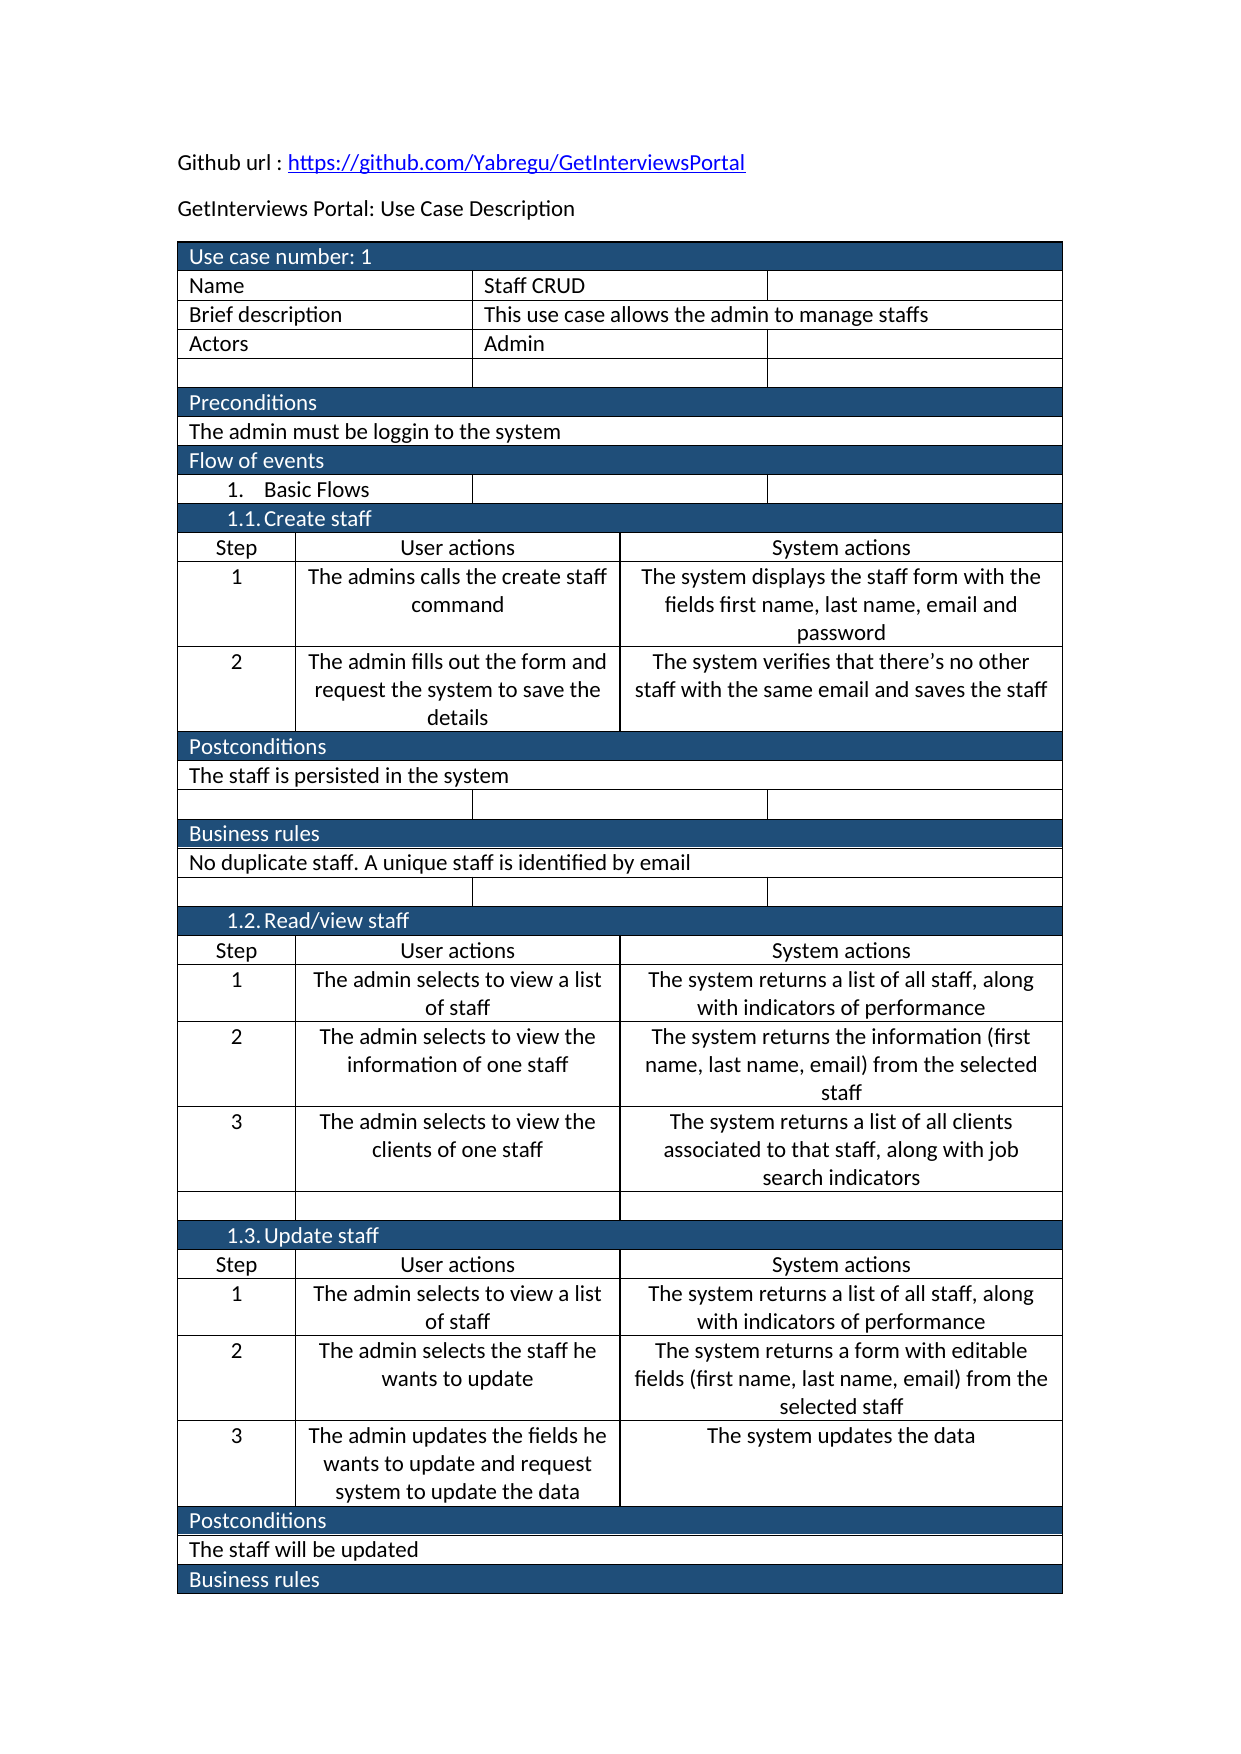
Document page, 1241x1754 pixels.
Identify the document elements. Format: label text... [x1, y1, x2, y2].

text Github url : https://github.com/Yabregu/GetInterviewsPortal [177, 148, 1063, 176]
table_cell The admin selects to view a list of staff [296, 1279, 619, 1335]
table_cell [178, 359, 472, 387]
table_cell Update staff [178, 1221, 1062, 1249]
table_cell The admin updates the fields he wants to update and request system to update the data [296, 1421, 619, 1506]
table_cell [768, 878, 1062, 906]
table_cell The admin fills out the form and request the system to save the details [296, 647, 619, 731]
table_cell 2 [178, 1336, 295, 1420]
table_cell [768, 271, 1062, 299]
table_cell [768, 475, 1062, 503]
table_cell The system returns a list of all clients associated to that staff, along with job search indicators [621, 1107, 1062, 1191]
table_cell Business rules [178, 820, 1062, 847]
table_cell 1 [178, 1279, 295, 1335]
table_cell Actors [178, 330, 472, 358]
table_cell [178, 1192, 295, 1220]
table_cell System actions [621, 533, 1062, 561]
table_cell The admins calls the create staff command [296, 562, 619, 646]
table_cell The admin selects the staff he wants to update [296, 1336, 619, 1420]
table_cell User actions [296, 1250, 619, 1278]
table_cell The staff will be updated [178, 1536, 1062, 1564]
table_cell 2 [178, 647, 295, 731]
table_cell [473, 359, 767, 387]
table_cell No duplicate staff. A unique staff is identified by email [178, 849, 1062, 877]
table_cell [768, 359, 1062, 387]
text GetInterviews Portal: Use Case Description [177, 194, 1063, 222]
table_cell Basic Flows [178, 475, 472, 503]
table_cell [473, 878, 767, 906]
table_cell The system returns the information (first name, last name, email) from the selected staff [621, 1022, 1062, 1106]
table_cell This use case allows the admin to manage staffs [473, 301, 1062, 328]
table_cell Postconditions [178, 732, 1062, 760]
table_cell 1 [178, 562, 295, 646]
table_cell [473, 475, 767, 503]
table_cell [178, 878, 472, 906]
table_cell Read/view staff [178, 907, 1062, 935]
table_cell The admin selects to view the clients of one staff [296, 1107, 619, 1191]
table_cell [473, 790, 767, 818]
table_cell 3 [178, 1421, 295, 1506]
table_cell Step [178, 936, 295, 964]
table_cell System actions [621, 936, 1062, 964]
table_cell Postconditions [178, 1507, 1062, 1534]
table_cell [768, 330, 1062, 358]
table_cell The system displays the staff form with the fields first name, last name, email and password [621, 562, 1062, 646]
table_cell Brief description [178, 301, 472, 328]
table_header Use case number: 1 [178, 243, 1062, 270]
table_cell The system returns a list of all staff, along with indicators of performance [621, 1279, 1062, 1335]
table_cell Flow of events [178, 446, 1062, 474]
table_cell 3 [178, 1107, 295, 1191]
table_cell The admin selects to view the information of one staff [296, 1022, 619, 1106]
table_cell The system returns a list of all staff, along with indicators of performance [621, 965, 1062, 1021]
table_cell Preconditions [178, 388, 1062, 416]
table_cell [178, 790, 472, 818]
table_cell [768, 790, 1062, 818]
table_cell Business rules [178, 1565, 1062, 1593]
table_cell Step [178, 1250, 295, 1278]
table_cell Name [178, 271, 472, 299]
table_cell Admin [473, 330, 767, 358]
table_cell 1 [178, 965, 295, 1021]
table_cell Create staff [178, 504, 1062, 532]
table_cell Staff CRUD [473, 271, 767, 299]
table_cell The admin must be loggin to the system [178, 417, 1062, 445]
table_cell The system updates the data [621, 1421, 1062, 1506]
table_cell [621, 1192, 1062, 1220]
table_cell User actions [296, 936, 619, 964]
table_cell System actions [621, 1250, 1062, 1278]
table_cell The system verifies that there’s no other staff with the same email and saves the staff [621, 647, 1062, 731]
table_cell Step [178, 533, 295, 561]
table_cell 2 [178, 1022, 295, 1106]
table_cell The staff is persisted in the system [178, 761, 1062, 789]
table_cell The system returns a form with editable fields (first name, last name, email) from the selected staff [621, 1336, 1062, 1420]
table_cell User actions [296, 533, 619, 561]
table_cell The admin selects to view a list of staff [296, 965, 619, 1021]
table_cell [296, 1192, 619, 1220]
